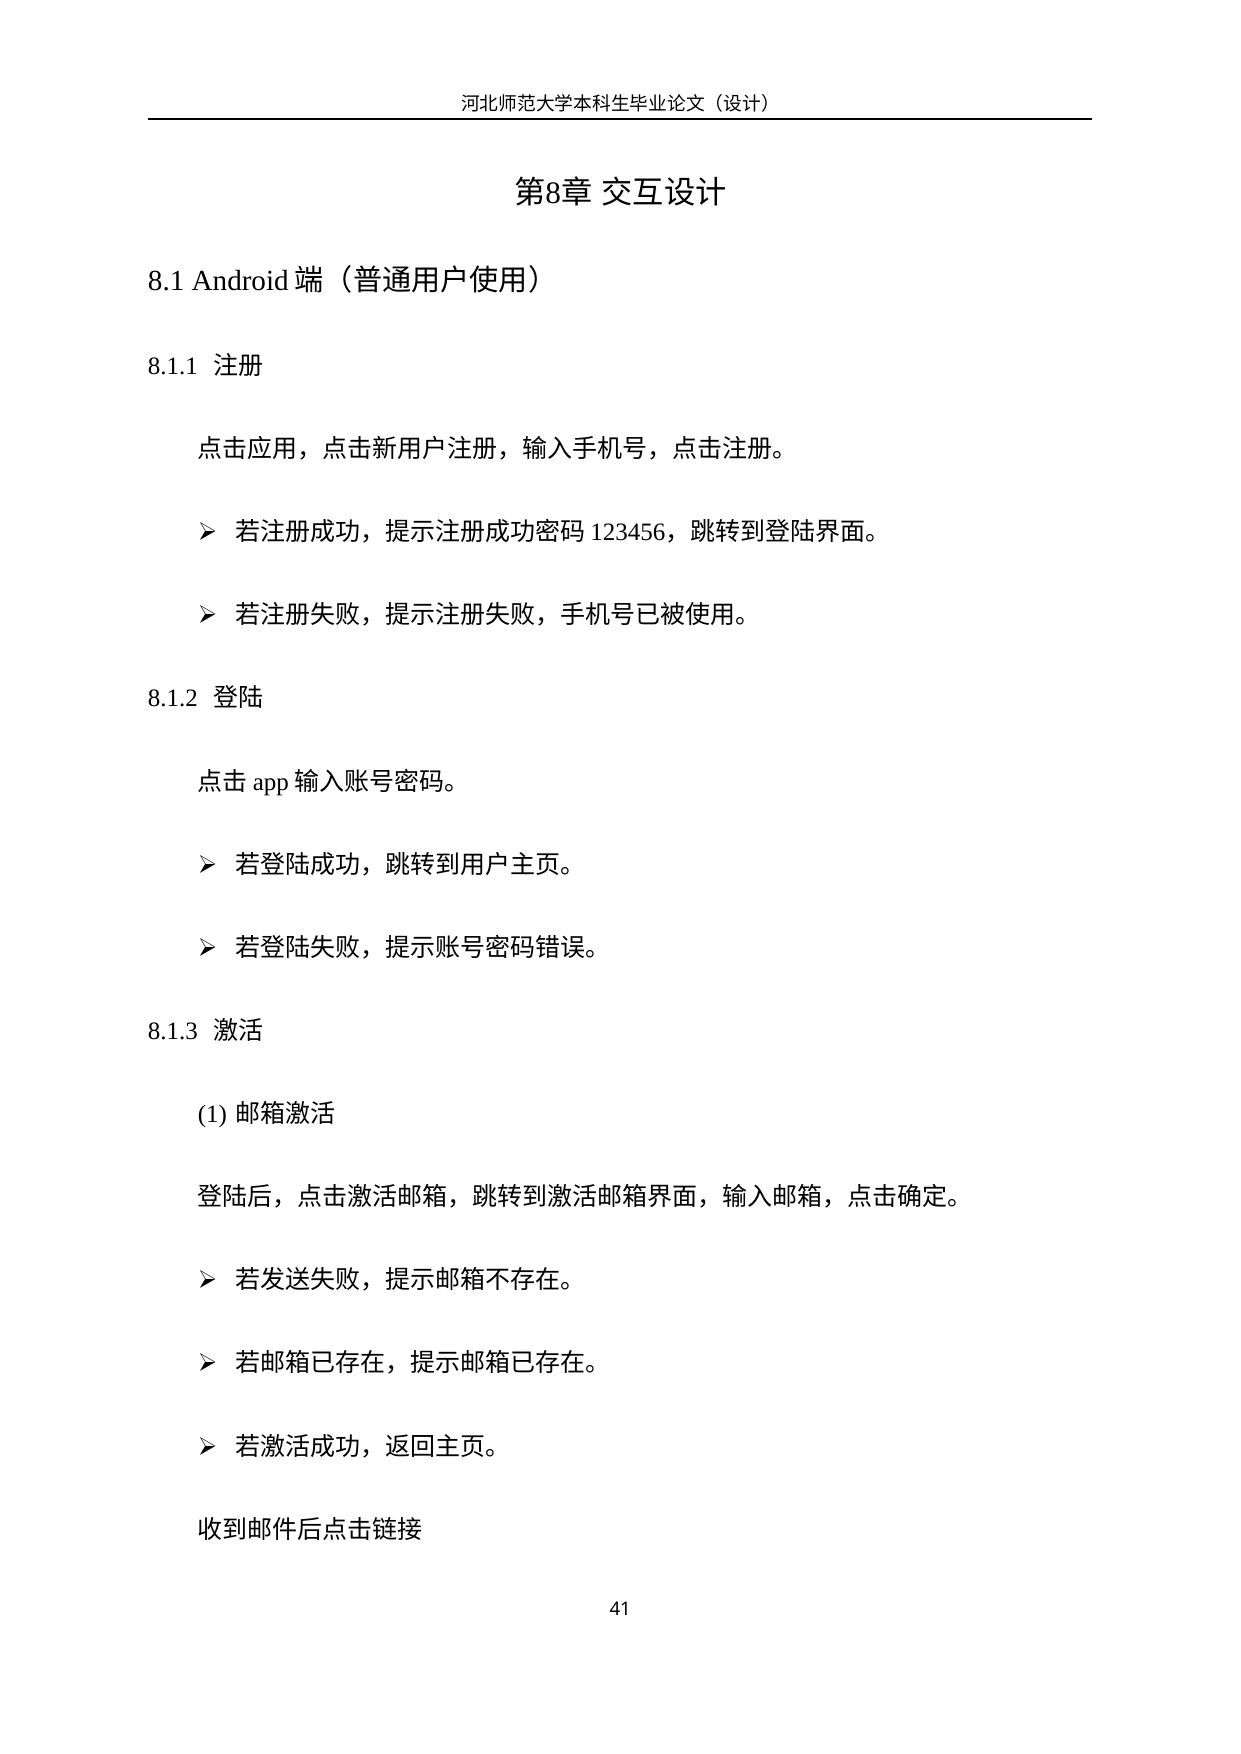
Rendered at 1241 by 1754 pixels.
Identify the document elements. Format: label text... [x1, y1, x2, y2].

list 若登陆失败，提示账号密码错误。 [148, 913, 1092, 978]
text 点击应用，点击新用户注册，输入手机号，点击注册。 [148, 414, 1092, 479]
subtitle Android端（普通用户使用） [148, 245, 1092, 310]
text 登陆后，点击激活邮箱，跳转到激活邮箱界面，输入邮箱，点击确定。 [148, 1162, 1092, 1227]
subtitle 注册 [148, 331, 1092, 396]
list 若登陆成功，跳转到用户主页。 [148, 830, 1092, 895]
subtitle 交互设计 [148, 157, 1092, 222]
text 收到邮件后点击链接 [148, 1495, 1092, 1560]
subtitle 邮箱激活 [148, 1079, 1092, 1144]
list 若激活成功，返回主页。 [148, 1412, 1092, 1477]
subtitle 激活 [148, 996, 1092, 1061]
list 若注册失败，提示注册失败，手机号已被使用。 [148, 580, 1092, 645]
list 若注册成功，提示注册成功密码123456，跳转到登陆界面。 [148, 497, 1092, 562]
subtitle 登陆 [148, 663, 1092, 728]
text 点击app输入账号密码。 [148, 747, 1092, 812]
list 若邮箱已存在，提示邮箱已存在。 [148, 1328, 1092, 1393]
list 若发送失败，提示邮箱不存在。 [148, 1245, 1092, 1310]
